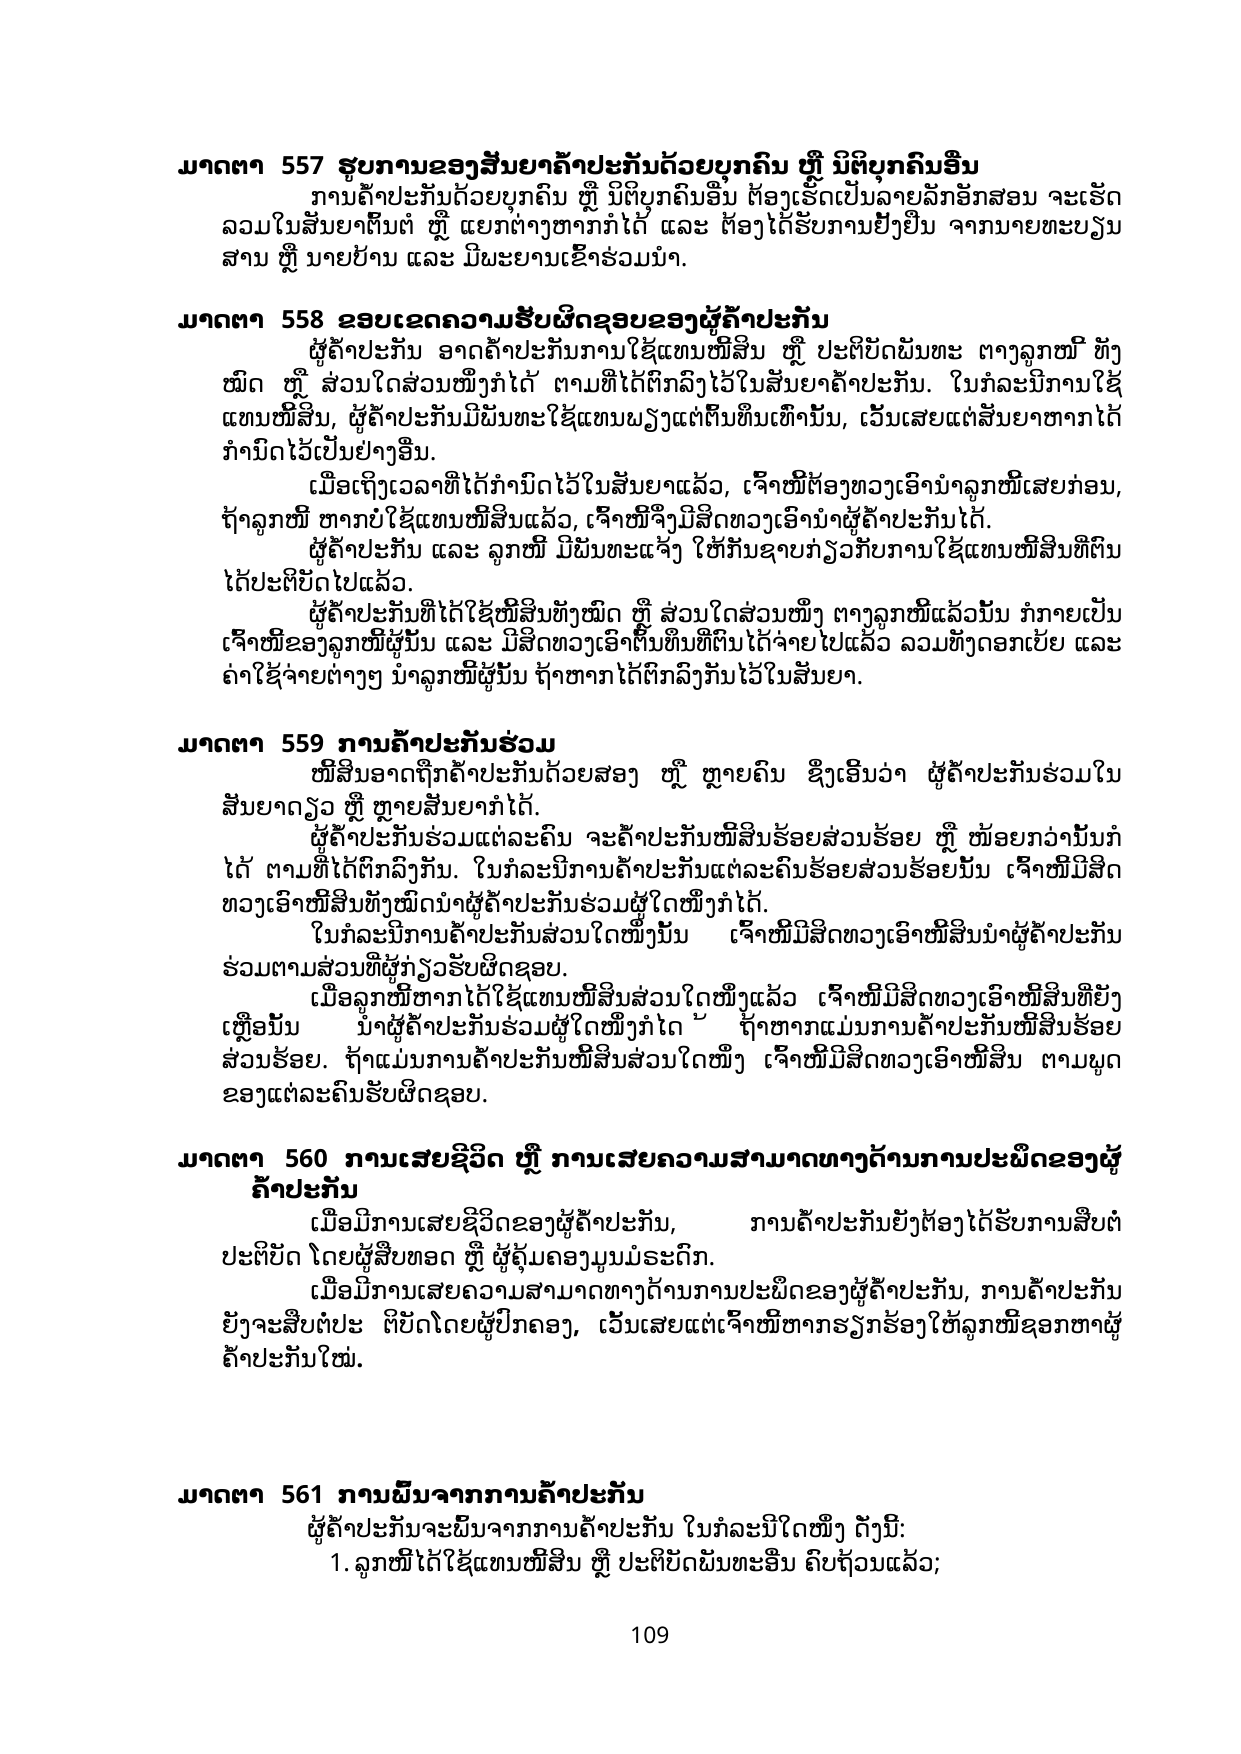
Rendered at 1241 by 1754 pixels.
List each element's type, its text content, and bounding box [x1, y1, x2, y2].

text ຜູ້ຄໍ້າປະກັນຮ່ວມແຕ່ລະຄົນ ຈະຄ້ຳປະກັນໜີ້ສິນຮ້ອຍສ່ວນຮ້ອຍ ຫຼື ໜ້ອຍກວ່ານັ້ນກໍໄດ້ ຕາມທີ່ໄດ້ຕົກລົງກັນ. ໃນກໍລະນີການຄ້ຳປະກັນແຕ່ລະຄົນຮ້ອຍສ່ວນຮ້ອຍນັ້ນ ເຈົ້າໜີ້ມີສິດທວງເອົາໜີ້ສິນທັງໝົດນຳຜູ້ຄ້ຳປະກັນຮ່ວມຜູ້ໃດໜຶ່ງກໍໄດ້. [222, 823, 1122, 920]
text ເມື່ອມີການເສຍຊີວິດຂອງຜູ້ຄ້ຳປະກັນ, ການຄໍ້າປະກັນຍັງຕ້ອງໄດ້ຮັບການສືບຕໍ່ປະຕິບັດ ໂດຍຜູ້ສືບທອດ ຫຼື ຜູ້ຄຸ້ມຄອງມູນມໍຣະດົກ. [222, 1204, 1122, 1272]
text ຜູ້​ຄ້ຳປະກັນ ​ແລະ ລູກໜີ້ ມີພັນທະແຈ້ງ ໃຫ້ກັນຊາບກ່ຽວກັບການໃຊ້ແທນໜີ້ສິນທີ່ຕົນໄດ້ປະຕິບັດໄປແລ້ວ. [222, 536, 1122, 599]
text ໃນກໍລະນີການຄ້ຳປະກັນສ່ວນໃດໜຶ່ງນັ້ນ ເຈົ້າໜີ້ມີສິດທວງເອົາໜີ້ສິນນຳຜູ້ຄ້ຳປະກັນຮ່ວມຕາມສ່ວນທີ່ຜູ້ກ່ຽວຮັບຜິດຊອບ. [222, 920, 1122, 983]
list ລູກໜີ້ໄດ້ໃຊ້ແທນໜີ້ສິນ ຫຼື ປະຕິບັດພັນທະອື່ນ ຄົບຖ້ວນແລ້ວ; [222, 1545, 1122, 1579]
text ການຄ້ຳປະກັນດ້ວຍບຸກຄົນ ຫຼື ນິຕິບຸກຄົນອື່ນ ຕ້ອງເຮັດເປັນລາຍລັກອັກສອນ ຈະເຮັດລວມໃນສັນຍາຕົ້ນຕໍ ຫຼື ແຍກຕ່າງຫາກກໍໄດ້ ແລະ ຕ້ອງໄດ້ຮັບການຢັ້ງຢືນ ຈາກນາຍ​ທະ​ບຽນ​ສານ ຫຼື ນາຍ​ບ້ານ ​​ແລະ ມີພະ​ຍານ​​ເຂົ້າ​ຮ່ວມນຳ. [222, 182, 1122, 274]
subtitle ມາດຕາ 560 ການເສຍຊີວິດ ຫຼື ການເສຍຄວາມສາມາດທາງດ້ານການປະພຶດຂອງຜູ້ຄ້ຳປະກັນ [177, 1141, 1122, 1204]
text ເມື່ອມີການເສຍຄວາມສາມາດທາງດ້ານການປະພຶດຂອງຜູ້ຄ້ຳປະກັນ, ການຄ້ຳປະກັນຍັງຈະສືບຕໍ່ປະ ຕິບັດໂດຍຜູ້ປົກຄອງ, ​​ເວັ້ນເສຍແຕ່ເຈົ້າ​ໜີ້ຫາກຮຽກຮ້ອງ​ໃຫ້​ລູກ​ໜີ້​ຊອກ​ຫາຜູ້​ຄໍ້າປະກັນ​ໃໝ່. [222, 1272, 1122, 1374]
text ຜູ້ຄ້ຳປະກັນຈະພົ້ນຈາກການຄ້ຳປະກັນ ໃນກໍລະນີໃດໜຶ່ງ ດັ່ງນີ້: [252, 1511, 1122, 1545]
subtitle ມາດຕາ 559 ການຄໍ້າປະກັນຮ່ວມ [177, 725, 1122, 759]
text ເມື່ອລູກໜີ້ຫາກໄດ້ໃຊ້ແທນໜີ້ສິນສ່ວນໃດໜຶ່ງແລ້ວ ເຈົ້າໜີ້ມີສິດທວງເອົາໜີ້ສິນທີ່ຍັງເຫຼືອນັ້ນ ນຳຜູ້ຄໍ້າປະກັນຮ່ວມຜູ້ໃດໜຶ່ງກໍໄດ້ ຖ້າຫາກແມ່ນການຄ້ຳປະກັນໜີ້ສິນຮ້ອຍສ່ວນຮ້ອຍ. ຖ້າແມ່ນການຄ້ຳປະກັນໜີ້ສິນສ່ວນໃດໜຶ່ງ ເຈົ້າໜີ້ມີສິດທວງເອົາໜີ້ສິນ ຕາມພູດຂອງແຕ່ລະຄົນຮັບຜິດຊອບ. [222, 983, 1122, 1110]
subtitle ມາດຕາ 557 ຮູບ​ການຂອງສັນຍາຄ້ຳປະກັນດ້ວຍບຸກຄົນ ຫຼື ນິຕິບຸກຄົນອື່ນ [177, 148, 1122, 182]
subtitle ມາດຕາ 558 ຂອບເຂດຄວາມຮັບຜິດຊອບຂອງຜູ້ຄ້ຳປະກັນ [177, 302, 1122, 336]
text ໜີ້ສິນອາດຖືກຄ້ຳປະກັນດ້ວຍສອງ ຫຼື ຫຼາຍຄົນ ຊຶ່ງເອີ້ນວ່າ ຜູ້ຄໍ້າປະກັນຮ່ວມໃນສັນຍາດຽວ ຫຼື ຫຼາຍສັນຍາກໍໄດ້. [222, 759, 1122, 823]
text ຜູ້ຄ້ຳປະກັນທີ່ໄດ້ໃຊ້ໜີ້ສິນທັງ​ໝົດ ຫຼື ສ່ວນໃດສ່ວນໜຶ່ງ ຕາງລູກໜີ້ແລ້ວນັ້ນ ກໍກາຍເປັນເຈົ້າໜີ້ຂອງລູກໜີ້ຜູ້ນັ້ນ ແລະ ມີສິດທວງເອົາຕົ້ນທຶນທີ່ຕົນໄດ້ຈ່າຍໄປແລ້ວ ລວມທັງດອກເບ້ຍ ແລະ ຄ່າໃຊ້ຈ່າຍຕ່າງໆ ນຳລູກໜີ້ຜູ້ນັ້ນ ຖ້າ​ຫາກ​ໄດ້​ຕົກ​ລົງ​ກັນໄວ້ໃນ​ສັນ​ຍາ. [222, 599, 1122, 691]
subtitle ມາດຕາ 561 ການພົ້ນຈາກການຄໍ້າປະກັນ [177, 1477, 1122, 1511]
text ຜູ້​ຄ້ຳ​ປະ​ກັນ ອາດ​​ຄ້ຳ​ປະ​ກັນ​ການ​ໃຊ້ແທນ​ໜີ້​ສິນ ຫຼື ປະຕິບັດພັນທະ ຕາງລູກໜີ້ ​ທັງ​ໝົດ ຫຼື ສ່ວນ​ໃດ​ສ່ວນ​ໜຶ່​ງກໍ​ໄດ້ ຕາມ​ທີ່​ໄດ້​ຕົກ​ລົງ​ໄວ້​ໃນ​ສັນ​ຍາ​ຄ້ຳ​ປະ​ກັນ. ໃນກໍລະນີການ​ໃຊ້​ແທນ​ໜີ້​ສິນ​, ຜູ້​ຄ້ຳ​ປະ​ກັນ​ມີ​ພັນ​ທະ​ໃຊ້​ແທນ​ພຽງ​ແຕ່​ຕົ້ນ​ທຶນ​ເທົ່າ​ນັ້ນ, ເວັ້ນ​ເສຍແຕ່​ສັນ​ຍາ​ຫາກ​ໄດ້​ກຳນົດ​ໄວ້​ເປັນຢ່າງ​ອື່ນ. [222, 336, 1122, 468]
text ເມື່ອເຖິງເວລາທີ່ໄດ້ກຳນົດໄວ້ໃນສັນຍາແລ້ວ, ເຈົ້າໜີ້ຕ້ອງທວງເອົານໍາລູກໜີ້ເສຍກ່ອນ, ຖ້າລູກໜີ້ ຫາກບໍ່ໃຊ້ແທນໜີ້ສິນແລ້ວ, ເຈົ້າໜີ້ຈຶ່ງມີສິດທວງເອົານໍາຜູ້ຄໍ້າປະກັນໄດ້. [222, 468, 1122, 536]
